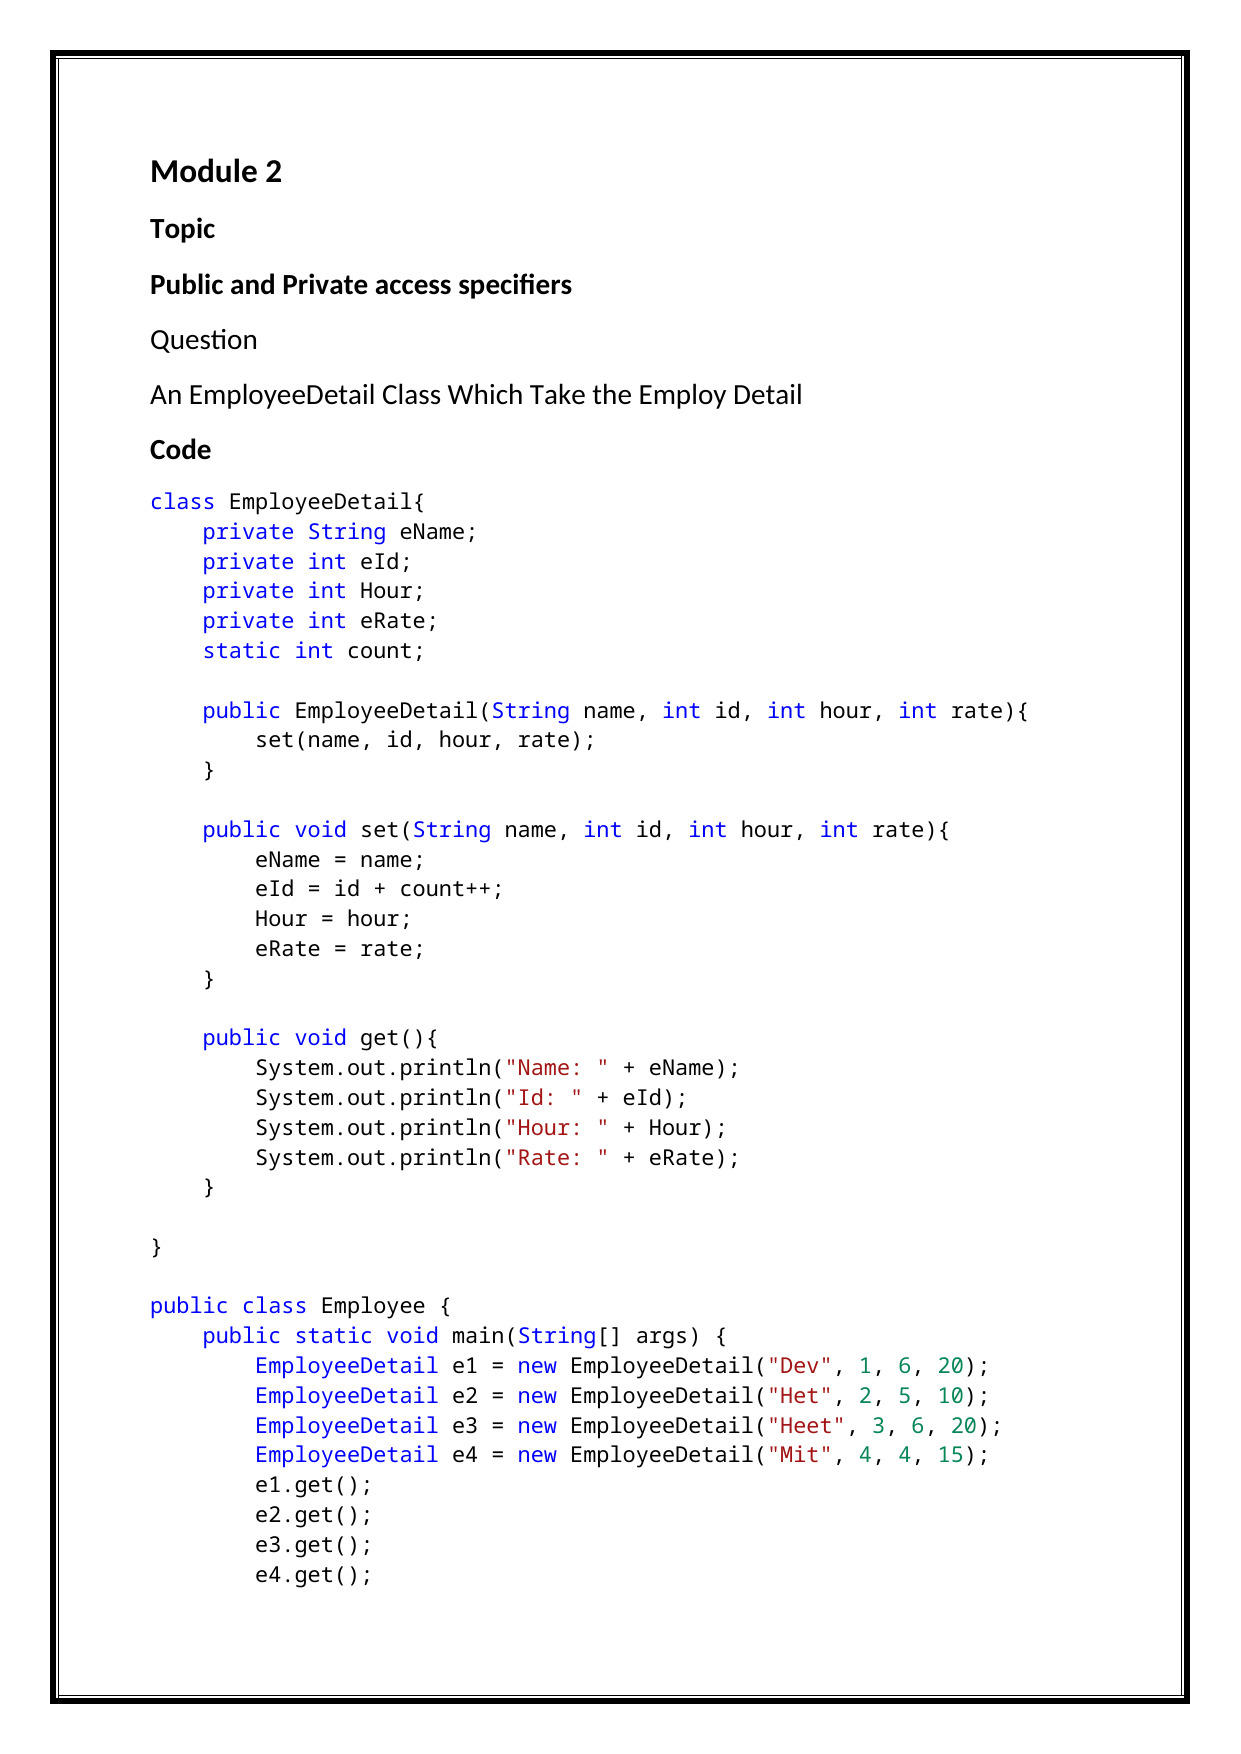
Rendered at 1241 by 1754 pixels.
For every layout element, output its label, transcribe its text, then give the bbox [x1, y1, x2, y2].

text public void get(){ [150, 1022, 1090, 1052]
text e1.get(); [150, 1469, 1090, 1499]
text EmployeeDetail e4 = new EmployeeDetail("Mit", 4, 4, 15); [150, 1439, 1090, 1469]
text Question [150, 321, 1090, 356]
text private int eId; [150, 546, 1090, 576]
text EmployeeDetail e2 = new EmployeeDetail("Het", 2, 5, 10); [150, 1380, 1090, 1410]
text eName = name; [150, 844, 1090, 873]
text EmployeeDetail e3 = new EmployeeDetail("Heet", 3, 6, 20); [150, 1410, 1090, 1439]
text EmployeeDetail e1 = new EmployeeDetail("Dev", 1, 6, 20); [150, 1350, 1090, 1380]
text private String eName; [150, 516, 1090, 546]
text An EmployeeDetail Class Which Take the Employ Detail [150, 376, 1090, 412]
text } [150, 1231, 1090, 1261]
text e3.get(); [150, 1529, 1090, 1559]
text System.out.println("Id: " + eId); [150, 1082, 1090, 1112]
text Code [150, 431, 1090, 467]
text System.out.println("Rate: " + eRate); [150, 1142, 1090, 1171]
text e2.get(); [150, 1499, 1090, 1529]
text public class Employee { [150, 1291, 1090, 1320]
text set(name, id, hour, rate); [150, 724, 1090, 754]
text public static void main(String[] args) { [150, 1320, 1090, 1350]
text eId = id + count++; [150, 873, 1090, 903]
text System.out.println("Hour: " + Hour); [150, 1112, 1090, 1142]
text private int Hour; [150, 576, 1090, 605]
text static int count; [150, 635, 1090, 665]
text Public and Private access specifiers [150, 266, 1090, 301]
text e4.get(); [150, 1559, 1090, 1588]
text private int eRate; [150, 605, 1090, 635]
text Module 2 [150, 150, 1090, 191]
text public EmployeeDetail(String name, int id, int hour, int rate){ [150, 695, 1090, 724]
text } [150, 754, 1090, 784]
text public void set(String name, int id, int hour, int rate){ [150, 814, 1090, 844]
text Hour = hour; [150, 903, 1090, 933]
text } [150, 963, 1090, 993]
text class EmployeeDetail{ [150, 486, 1090, 516]
text } [150, 1171, 1090, 1201]
text Topic [150, 211, 1090, 246]
text eRate = rate; [150, 933, 1090, 963]
text System.out.println("Name: " + eName); [150, 1052, 1090, 1082]
